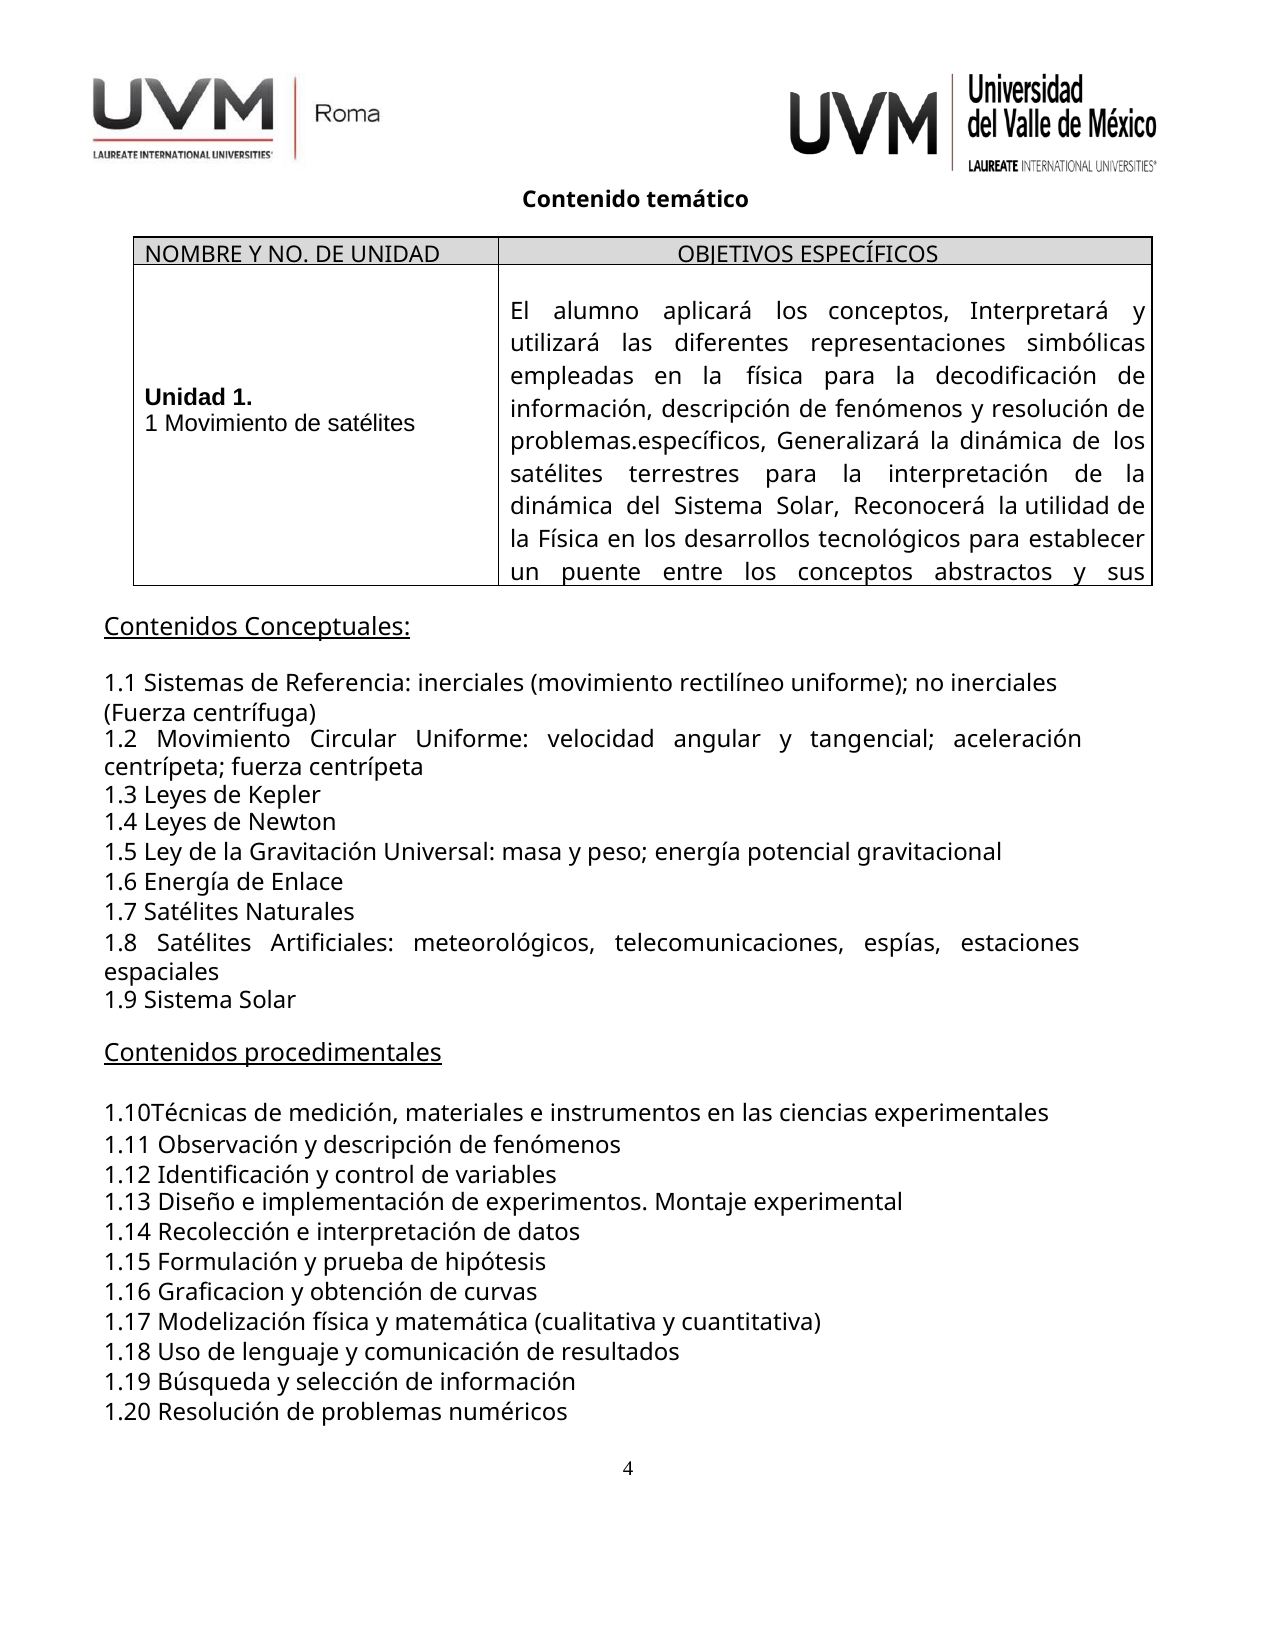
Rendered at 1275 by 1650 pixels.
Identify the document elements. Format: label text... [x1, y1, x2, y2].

text 1.20 Resolución de problemas numéricos [103, 1394, 1179, 1427]
text 1.1 Sistemas de Referencia: inerciales (movimiento rectilíneo uniforme); no inerciales [103, 666, 1179, 698]
table_cell El alumno aplicará los conceptos, Interpretará y utilizará las diferentes representaciones simbólicas empleadas en la física para la decodificación de información, descripción de fenómenos y resolución de problemas.específicos, Generalizará la dinámica de los satélites terrestres para la interpretación de la dinámica del Sistema Solar, Reconocerá la utilidad de la Física en los desarrollos tecnológicos para establecer un puente entre los conceptos abstractos y sus aplicaciones. [499, 265, 1151, 585]
text 1.15 Formulación y prueba de hipótesis [103, 1248, 1179, 1275]
text 1.12 Identificación y control de variables [103, 1161, 1179, 1188]
text Contenidos Conceptuales: [103, 612, 1179, 639]
text 1.5 Ley de la Gravitación Universal: masa y peso; energía potencial gravitacional [103, 835, 1179, 867]
text Contenido temático [506, 186, 765, 211]
text 1.11 Observación y descripción de fenómenos [103, 1128, 1179, 1161]
text 1.19 Búsqueda y selección de información [103, 1367, 1179, 1394]
text 1.13 Diseño e implementación de experimentos. Montaje experimental [103, 1188, 1179, 1215]
text 1.2 Movimiento Circular Uniforme: velocidad angular y tangencial; aceleración centrípeta; fuerza centrípeta [103, 726, 1171, 780]
text 1.7 Satélites Naturales [103, 894, 1179, 927]
text Contenidos procedimentales [103, 1038, 1179, 1066]
text 1.8 Satélites Artificiales: meteorológicos, telecomunicaciones, espías, estaciones espaciales [103, 928, 1171, 986]
text 1.17 Modelización física y matemática (cualitativa y cuantitativa) [103, 1307, 1179, 1334]
text 1.4 Leyes de Newton [103, 807, 1179, 834]
table_header OBJETIVOS ESPECÍFICOS [499, 238, 1151, 264]
text 1.14 Recolección e interpretación de datos [103, 1215, 1179, 1248]
text (Fuerza centrífuga) [103, 698, 1179, 725]
picture [781, 59, 1165, 185]
text 1.18 Uso de lenguaje y comunicación de resultados [103, 1334, 1179, 1367]
text 1.3 Leyes de Kepler [103, 780, 1179, 807]
text 1.16 Graficacion y obtención de curvas [103, 1275, 1179, 1307]
table_cell 1 Movimiento de satélites [134, 410, 498, 585]
text 1.6 Energía de Enlace [103, 867, 1179, 894]
table_header NOMBRE Y NO. DE UNIDAD [134, 238, 498, 264]
picture [75, 59, 397, 177]
text 1.10Técnicas de medición, materiales e instrumentos en las ciencias experimentales [103, 1095, 1179, 1128]
table_cell Unidad 1. [134, 265, 498, 410]
text 1.9 Sistema Solar [103, 986, 1179, 1013]
